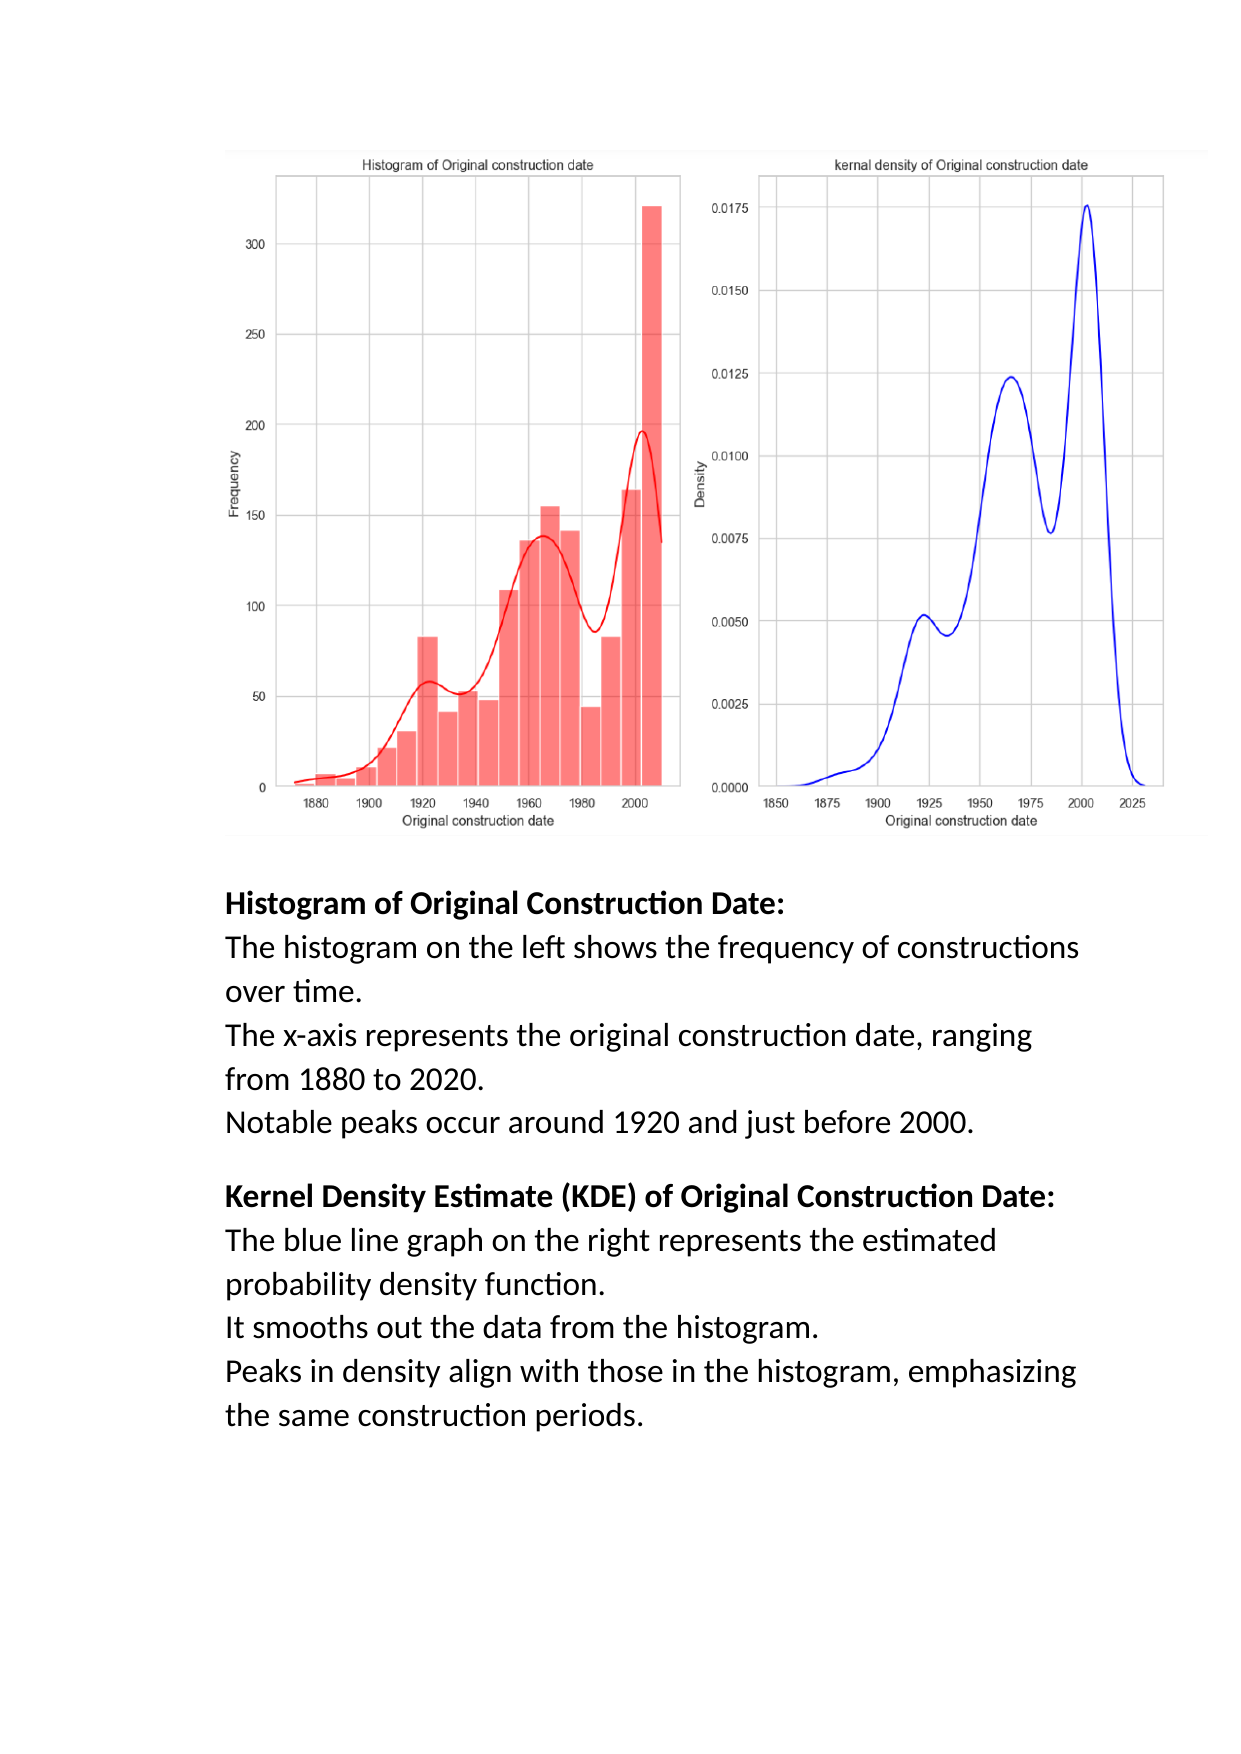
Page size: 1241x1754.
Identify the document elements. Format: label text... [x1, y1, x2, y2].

list Kernel Density Estimate (KDE) of Original Construction Date: The blue line graph on the right represents the estimated probability density function. It smooths out the data from the histogram. Peaks in density align with those in the histogram, emphasizing the same construction periods. [225, 1174, 1090, 1435]
list Histogram of Original Construction Date: The histogram on the left shows the frequency of constructions over time. The x-axis represents the original construction date, ranging from 1880 to 2020. Notable peaks occur around 1920 and just before 2000. [225, 882, 1090, 1172]
picture [225, 150, 1208, 836]
